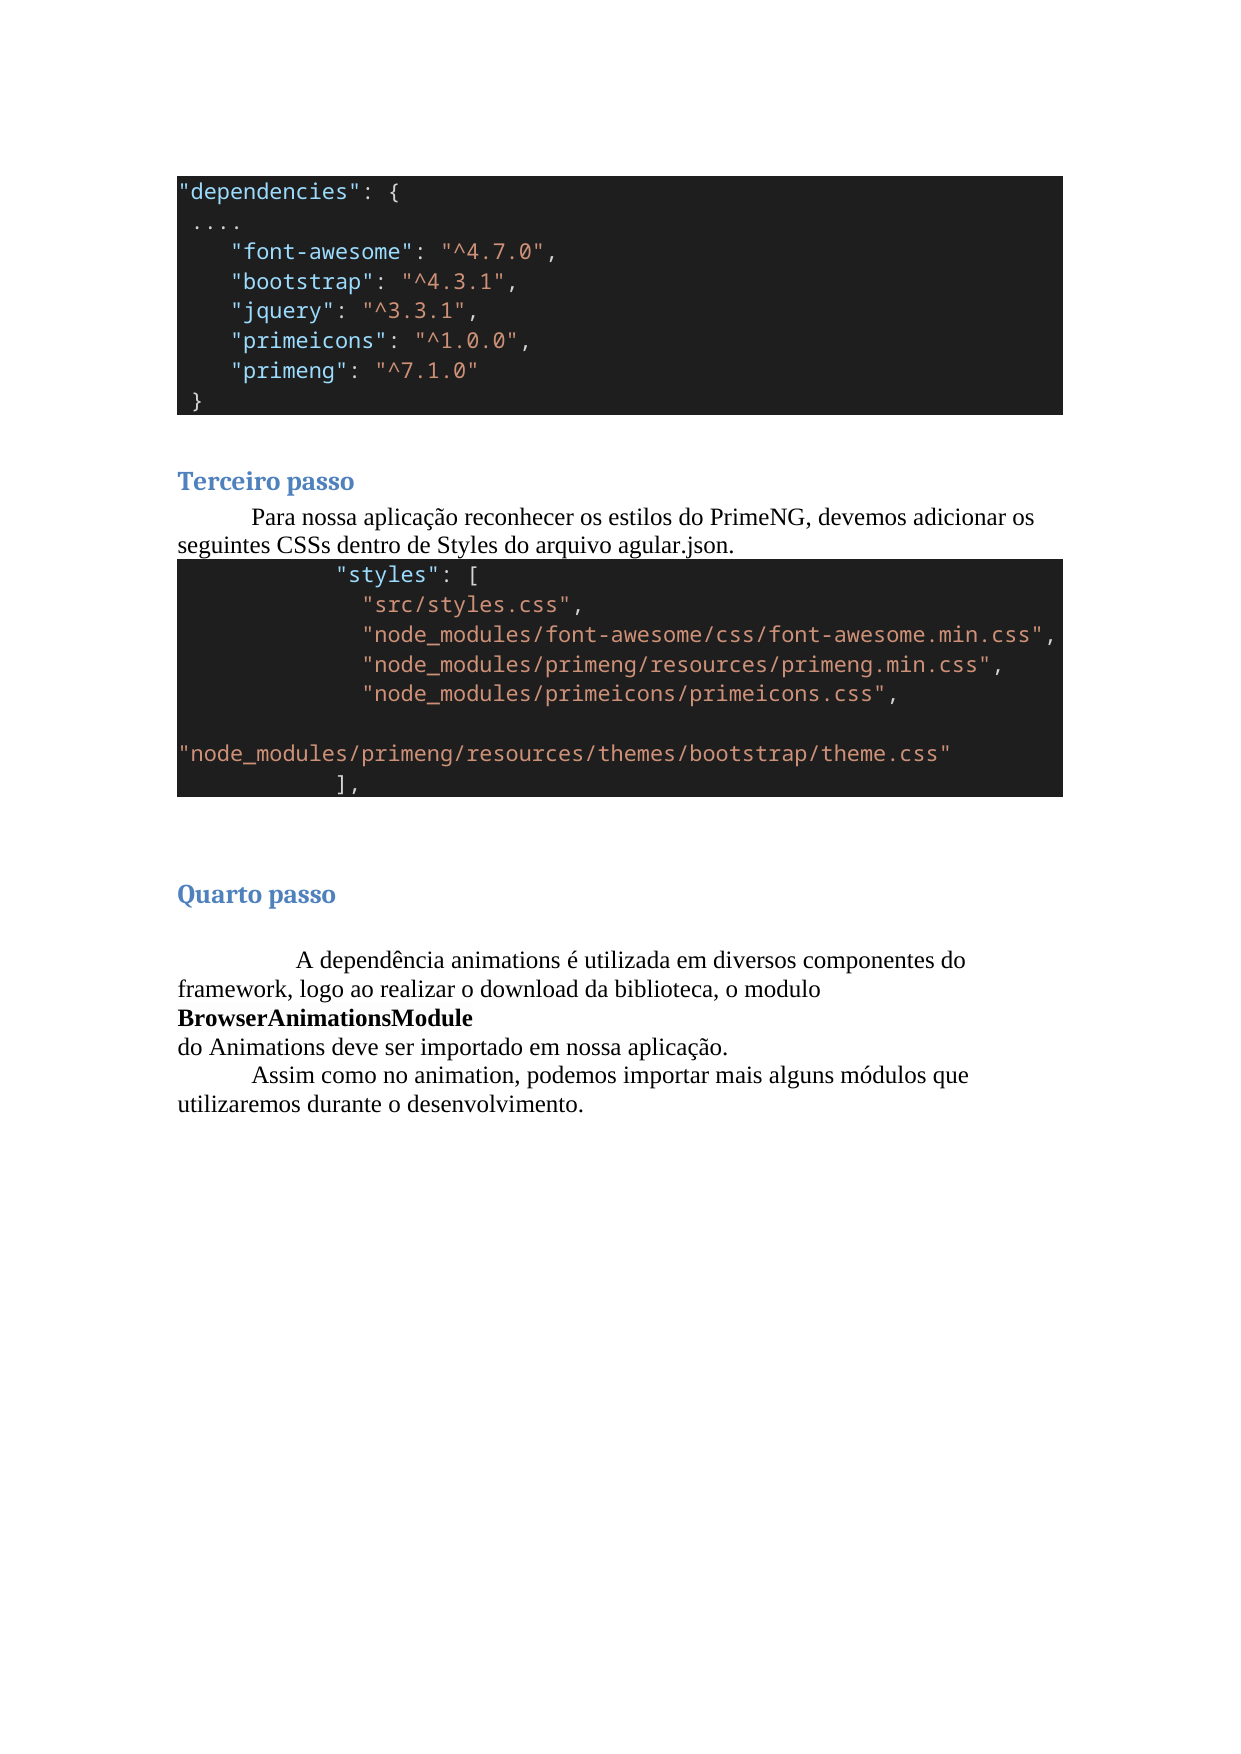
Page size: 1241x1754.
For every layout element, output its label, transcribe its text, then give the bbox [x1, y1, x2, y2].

text "primeicons": "^1.0.0", [177, 325, 1063, 355]
text } [177, 385, 1063, 415]
text "node_modules/primeng/resources/themes/bootstrap/theme.css" [177, 708, 1063, 768]
text A dependência animations é utilizada em diversos componentes do framework, logo ao realizar o download da biblioteca, o modulo BrowserAnimationsModule [177, 946, 1063, 1032]
subtitle Quarto passo [177, 879, 1063, 911]
text "primeng": "^7.1.0" [177, 355, 1063, 385]
text .... [177, 206, 1063, 236]
text "styles": [ [177, 559, 1063, 589]
text Para nossa aplicação reconhecer os estilos do PrimeNG, devemos adicionar os seguintes CSSs dentro de Styles do arquivo agular.json. [177, 502, 1063, 559]
text "node_modules/primeicons/primeicons.css", [177, 678, 1063, 708]
text ], [177, 768, 1063, 797]
text "font-awesome": "^4.7.0", [177, 236, 1063, 266]
text "dependencies": { [177, 176, 1063, 206]
text "src/styles.css", [177, 589, 1063, 619]
text "node_modules/font-awesome/css/font-awesome.min.css", [177, 619, 1063, 649]
text "node_modules/primeng/resources/primeng.min.css", [177, 649, 1063, 678]
text "jquery": "^3.3.1", [177, 296, 1063, 325]
text Assim como no animation, podemos importar mais alguns módulos que utilizaremos durante o desenvolvimento. [177, 1061, 1063, 1118]
text do Animations deve ser importado em nossa aplicação. [177, 1032, 1063, 1061]
text "bootstrap": "^4.3.1", [177, 266, 1063, 296]
subtitle Terceiro passo [177, 466, 1063, 497]
